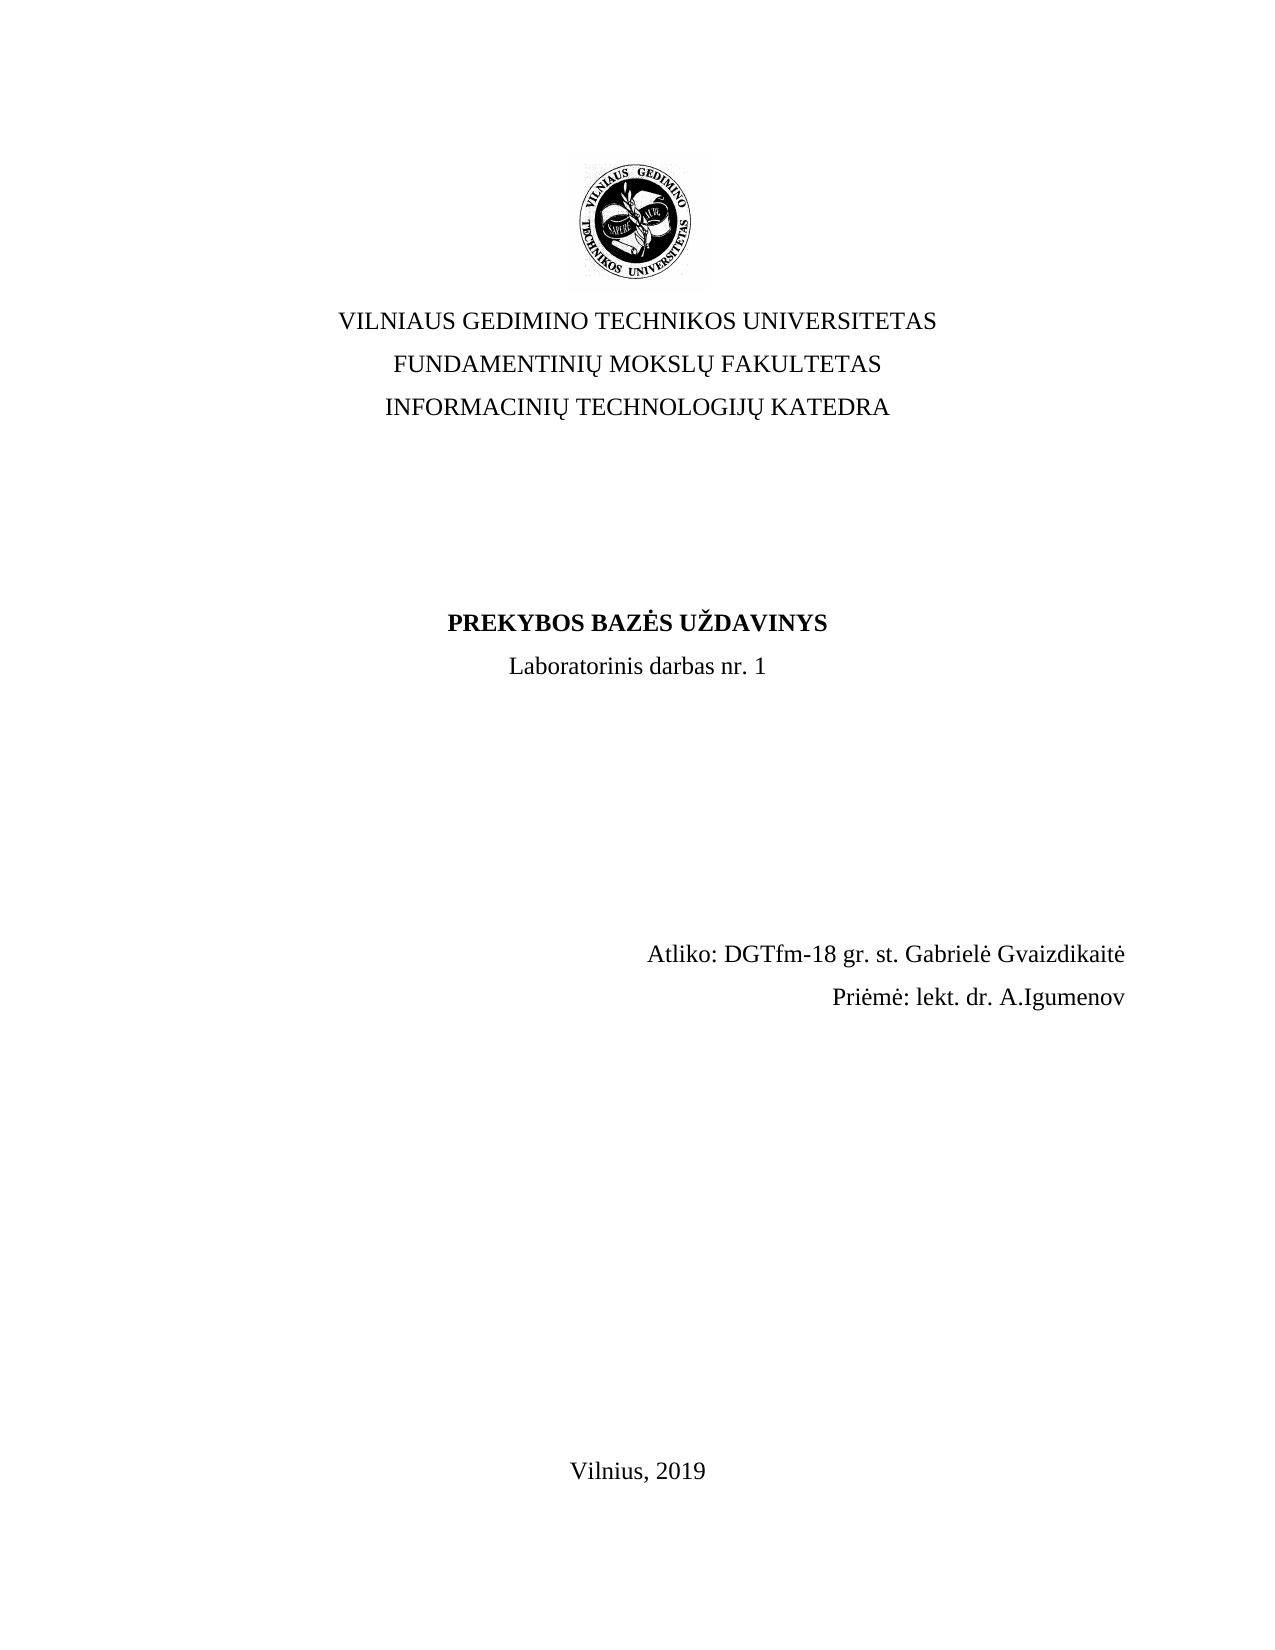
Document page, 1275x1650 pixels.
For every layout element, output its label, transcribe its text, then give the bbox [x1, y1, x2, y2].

text InFOrmacinių technologijų katedra [150, 392, 1125, 421]
text Vilnius, 2019 [150, 1456, 1125, 1485]
text Fundamentinių mokslų fakultetas [150, 349, 1125, 378]
text Atliko: DGTfm-18 gr. st. Gabrielė Gvaizdikaitė [150, 939, 1125, 967]
picture [567, 150, 708, 293]
text Laboratorinis darbas nr. 1 [150, 651, 1125, 680]
text Prekybos bazės uždavinys [150, 608, 1125, 637]
text VILNIAUS GEDIMINO TECHNIKOS UNIVERSITETAS [150, 306, 1125, 335]
text Priėmė: lekt. dr. A.Igumenov [150, 982, 1125, 1011]
